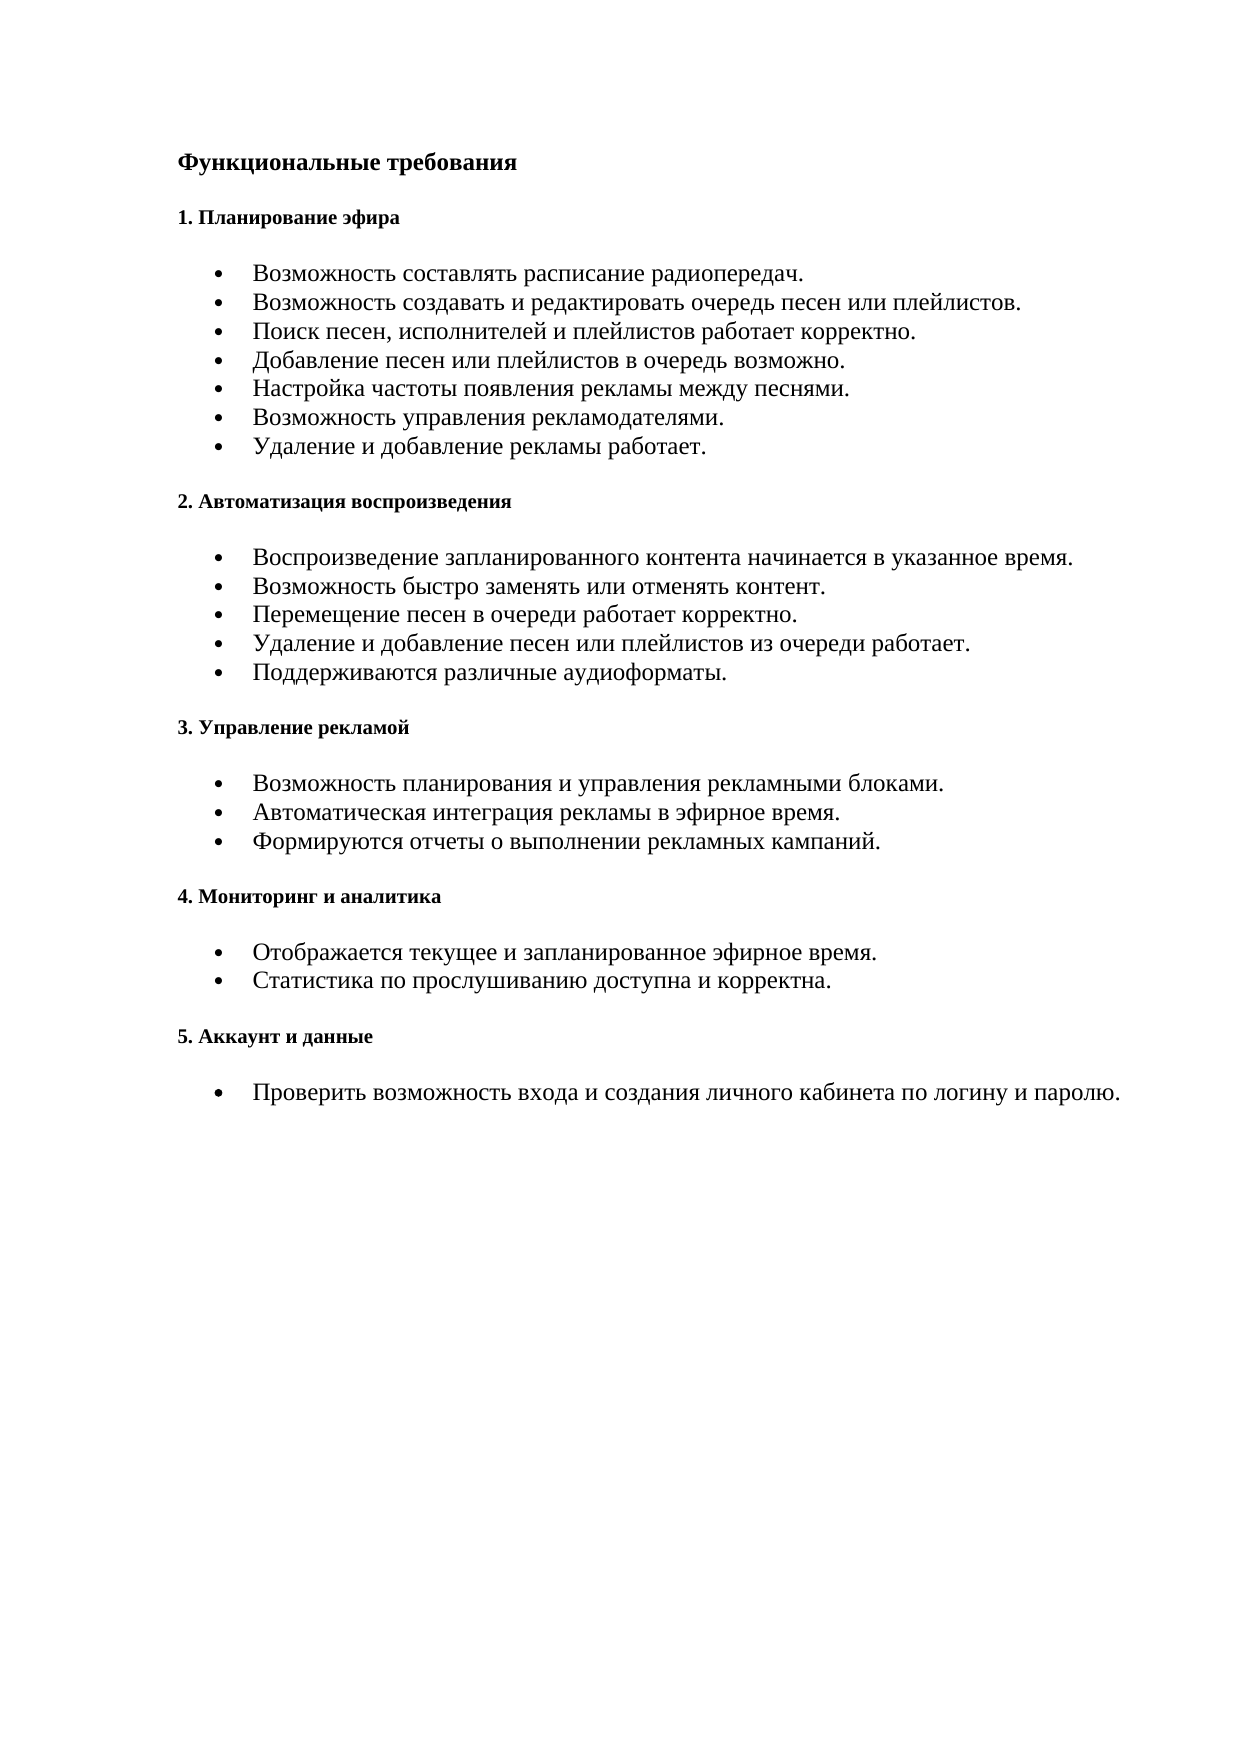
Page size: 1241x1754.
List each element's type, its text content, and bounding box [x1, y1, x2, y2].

list Воспроизведение запланированного контента начинается в указанное время. [215, 542, 1152, 571]
text Функциональные требования [177, 147, 1152, 176]
list Формируются отчеты о выполнении рекламных кампаний. [215, 826, 1152, 854]
list Удаление и добавление песен или плейлистов из очереди работает. [215, 628, 1152, 657]
list Поиск песен, исполнителей и плейлистов работает корректно. [215, 316, 1152, 345]
list Автоматическая интеграция рекламы в эфирное время. [215, 797, 1152, 826]
list Возможность быстро заменять или отменять контент. [215, 571, 1152, 599]
list Статистика по прослушиванию доступна и корректна. [215, 966, 1152, 994]
list Удаление и добавление рекламы работает. [215, 431, 1152, 460]
list Настройка частоты появления рекламы между песнями. [215, 373, 1152, 402]
list Поддерживаются различные аудиоформаты. [215, 657, 1152, 686]
list Добавление песен или плейлистов в очередь возможно. [215, 345, 1152, 373]
text 4. Мониторинг и аналитика [177, 884, 1152, 908]
text 3. Управление рекламой [177, 715, 1152, 739]
text 2. Автоматизация воспроизведения [177, 489, 1152, 513]
list Возможность управления рекламодателями. [215, 402, 1152, 431]
list Возможность составлять расписание радиопередач. [215, 258, 1152, 287]
list Возможность создавать и редактировать очередь песен или плейлистов. [215, 287, 1152, 316]
list Проверить возможность входа и создания личного кабинета по логину и паролю. [215, 1077, 1152, 1106]
text 5. Аккаунт и данные [177, 1023, 1152, 1048]
list Отображается текущее и запланированное эфирное время. [215, 937, 1152, 966]
list Перемещение песен в очереди работает корректно. [215, 599, 1152, 628]
list Возможность планирования и управления рекламными блоками. [215, 768, 1152, 797]
text 1. Планирование эфира [177, 205, 1152, 229]
